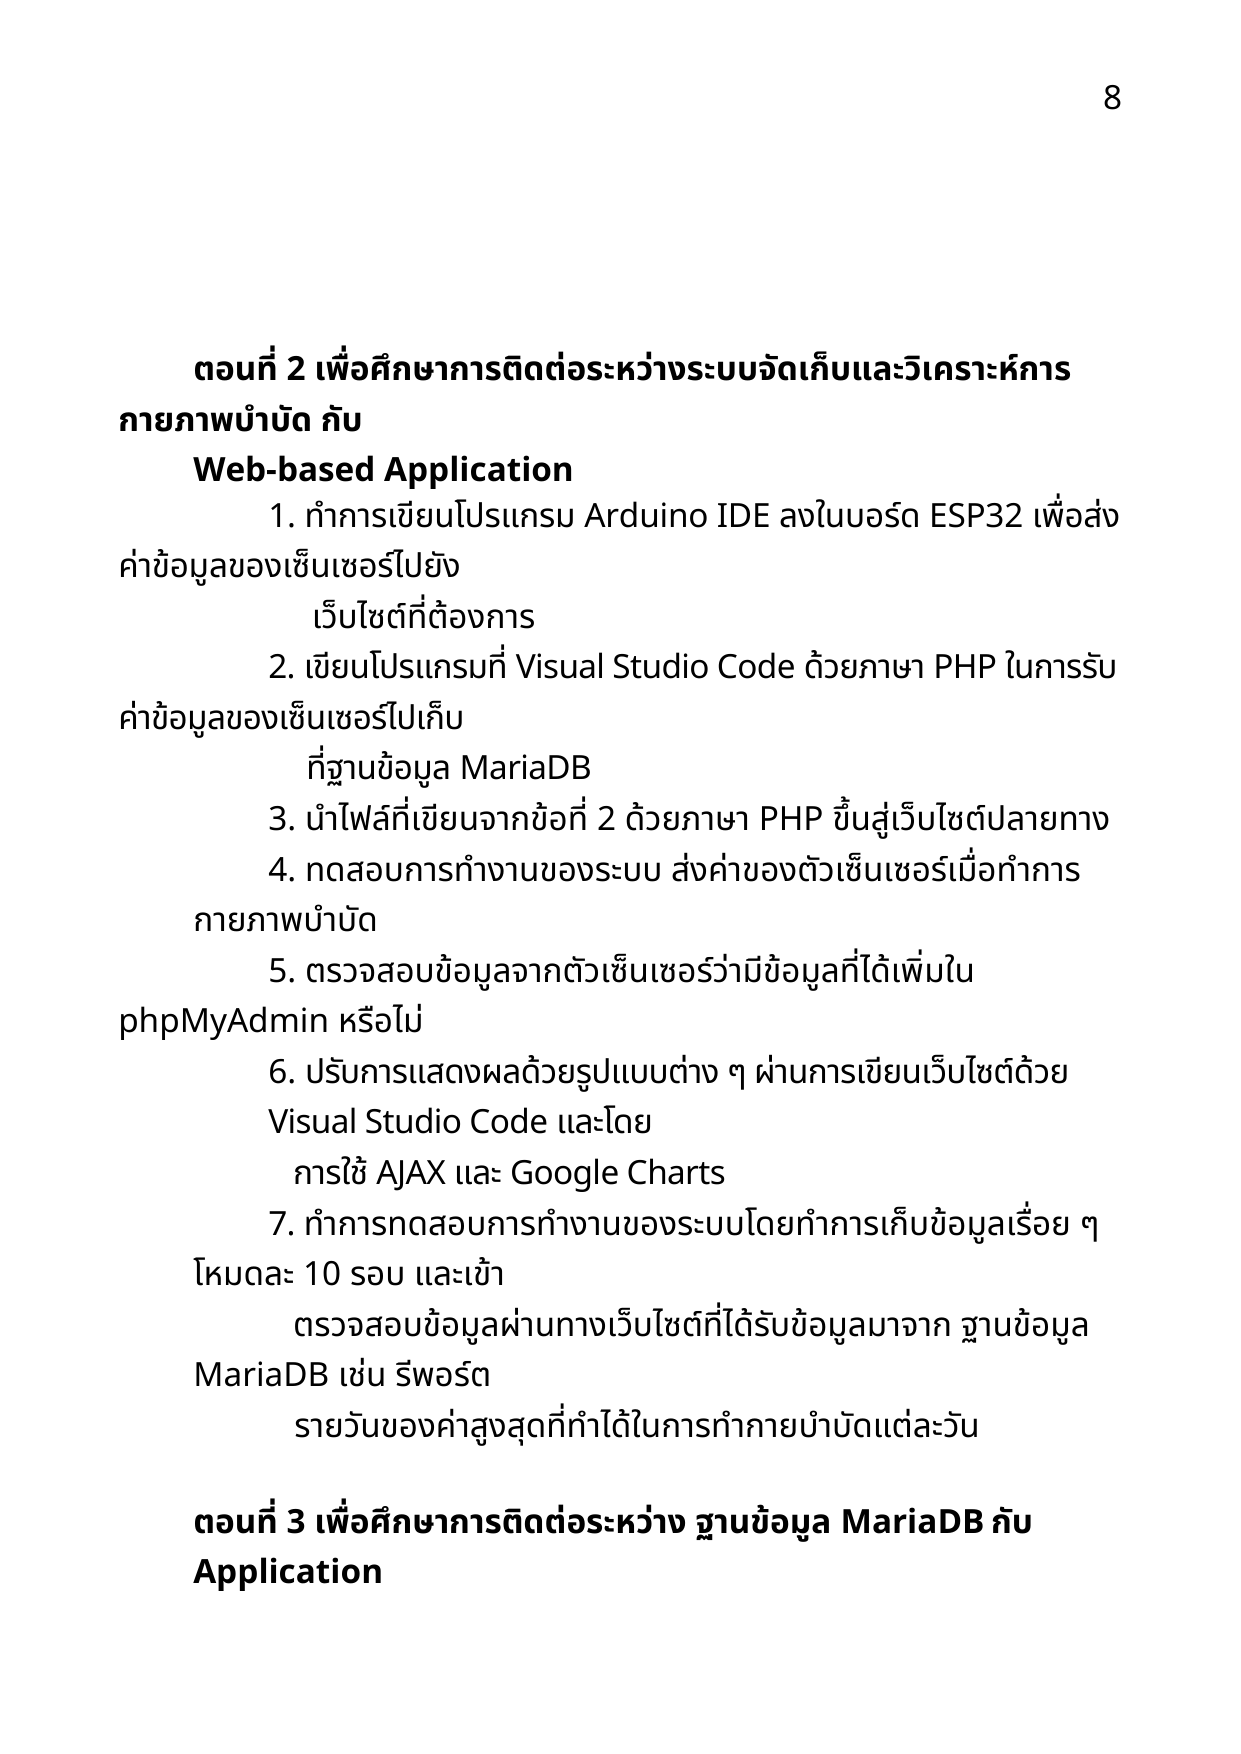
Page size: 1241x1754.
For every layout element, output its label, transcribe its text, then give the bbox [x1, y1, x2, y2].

text 4. ทดสอบการทำงานของระบบ ส่งค่าของตัวเซ็นเซอร์เมื่อทำการกายภาพบำบัด [193, 845, 1122, 946]
text เว็บไซต์ที่ต้องการ 2. เขียนโปรแกรมที่ Visual Studio Code ด้วยภาษา PHP ในการรับค่าข้อมูลของเซ็นเซอร์ไปเก็บ [118, 593, 1122, 744]
text ตรวจสอบข้อมูลผ่านทางเว็บไซต์ที่ได้รับข้อมูลมาจาก ฐานข้อมูล MariaDB เช่น รีพอร์ต [193, 1301, 1122, 1402]
text การใช้ AJAX และ Google Charts [268, 1149, 1122, 1199]
text ตอนที่ 2 เพื่อศึกษาการติดต่อระหว่างระบบจัดเก็บและวิเคราะห์การกายภาพบำบัด กับ [118, 345, 1122, 446]
text 5. ตรวจสอบข้อมูลจากตัวเซ็นเซอร์ว่ามีข้อมูลที่ได้เพิ่มใน phpMyAdmin หรือไม่ [118, 946, 1122, 1048]
text 6. ปรับการแสดงผลด้วยรูปแบบต่าง ๆ ผ่านการเขียนเว็บไซต์ด้วย Visual Studio Code และโดย [268, 1048, 1122, 1149]
text ตอนที่ 3 เพื่อศึกษาการติดต่อระหว่าง ฐานข้อมูล MariaDB กับ Application [193, 1498, 1122, 1594]
text Web-based Application [118, 446, 1122, 492]
text ที่ฐานข้อมูล MariaDB [118, 744, 1122, 795]
text 1. ทำการเขียนโปรแกรม Arduino IDE ลงในบอร์ด ESP32 เพื่อส่งค่าข้อมูลของเซ็นเซอร์ไปยัง [118, 492, 1122, 593]
text 3. นำไฟล์ที่เขียนจากข้อที่ 2 ด้วยภาษา PHP ขึ้นสู่เว็บไซต์ปลายทาง [193, 795, 1122, 845]
text รายวันของค่าสูงสุดที่ทำได้ในการทำกายบำบัดแต่ละวัน [193, 1402, 1122, 1452]
text 7. ทำการทดสอบการทำงานของระบบโดยทำการเก็บข้อมูลเรื่อย ๆ โหมดละ 10 รอบ และเข้า [193, 1199, 1122, 1301]
